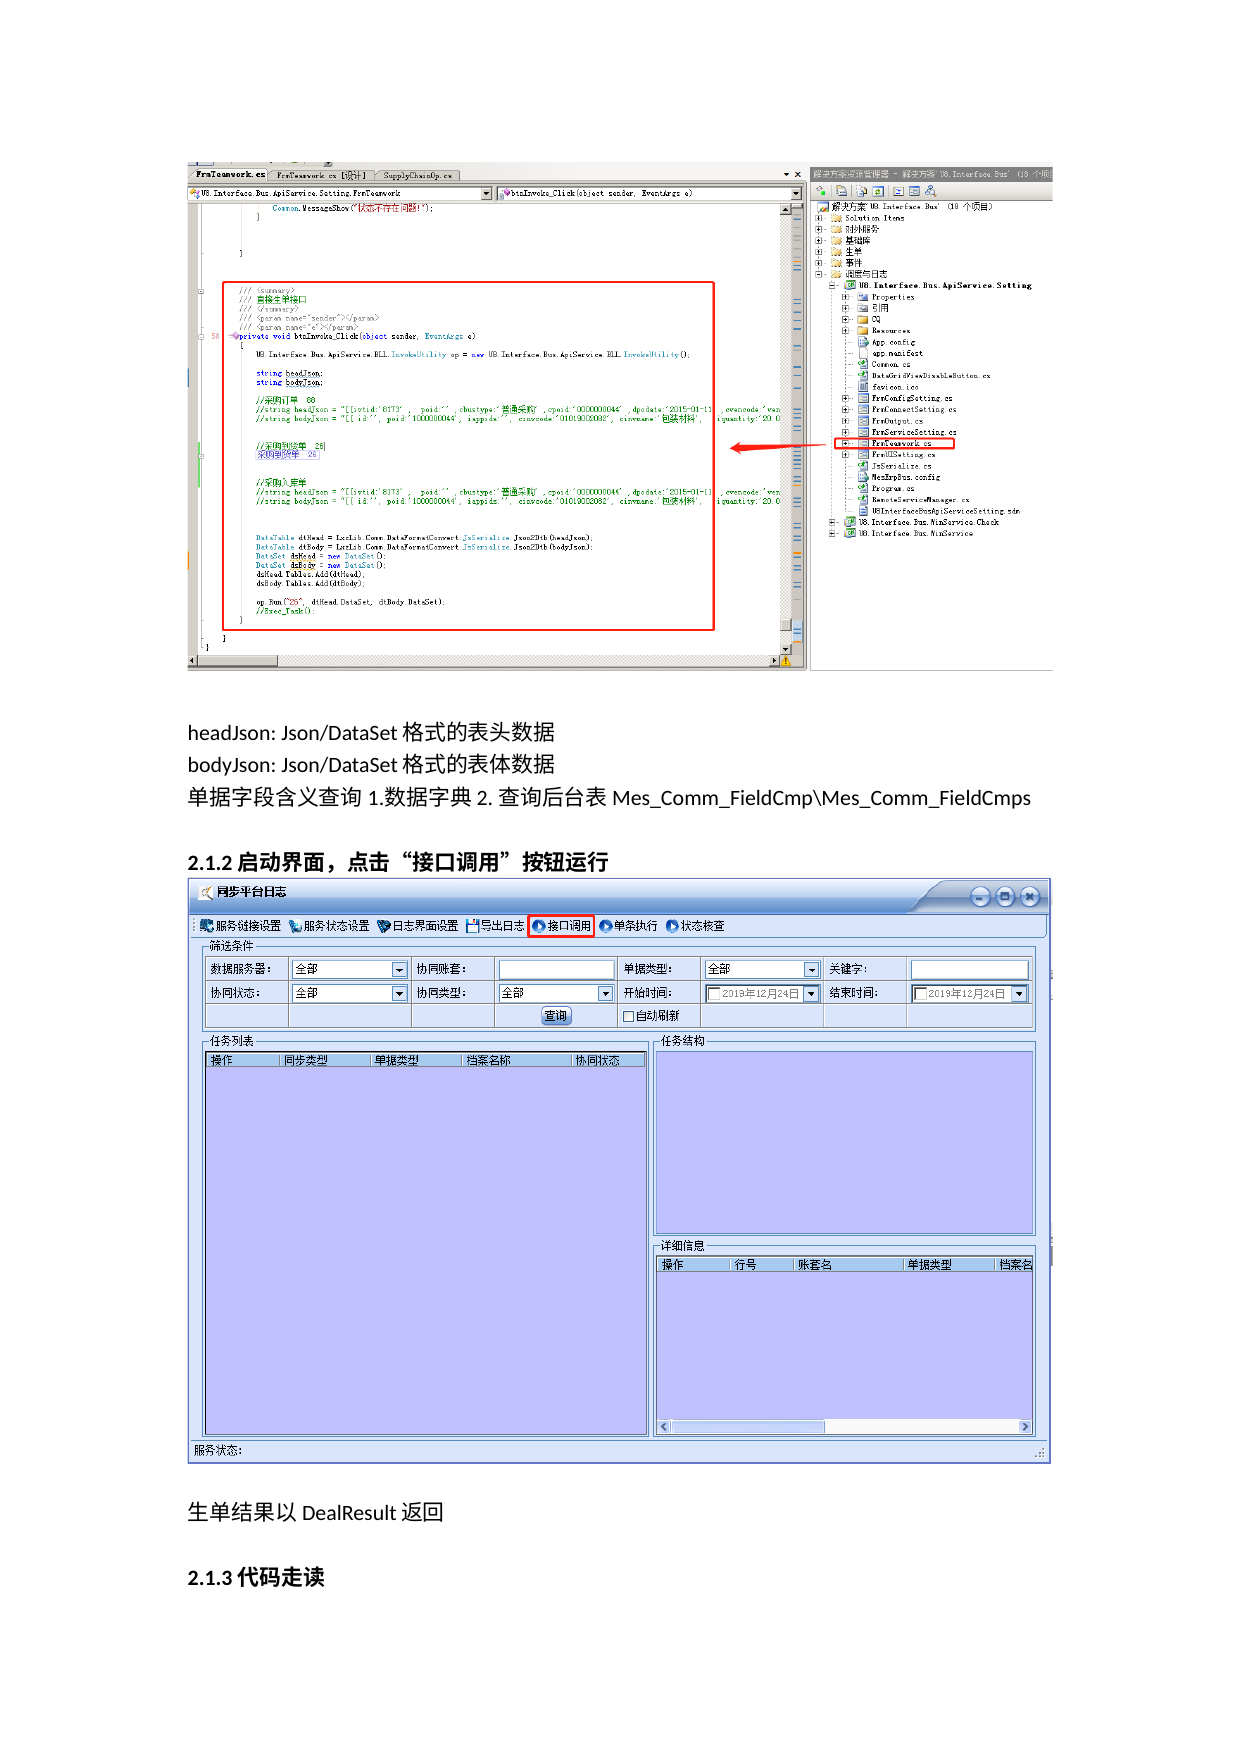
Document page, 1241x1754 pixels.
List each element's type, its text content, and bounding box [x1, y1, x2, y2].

text 2.1.3 代码走读 [187, 1559, 1053, 1592]
picture [187, 877, 1053, 1466]
text 生单结果以 DealResult返回 [187, 1494, 1053, 1527]
text bodyJson: Json/DataSet格式的表体数据 [187, 747, 1053, 779]
text headJson: Json/DataSet格式的表头数据 [187, 714, 1053, 747]
picture [187, 162, 1053, 671]
text 单据字段含义查询 1.数据字典 2. 查询后台表Mes_Comm_FieldCmp\Mes_Comm_FieldCmps [187, 779, 1053, 812]
text 2.1.2 启动界面，点击“接口调用”按钮运行 [187, 844, 1053, 877]
